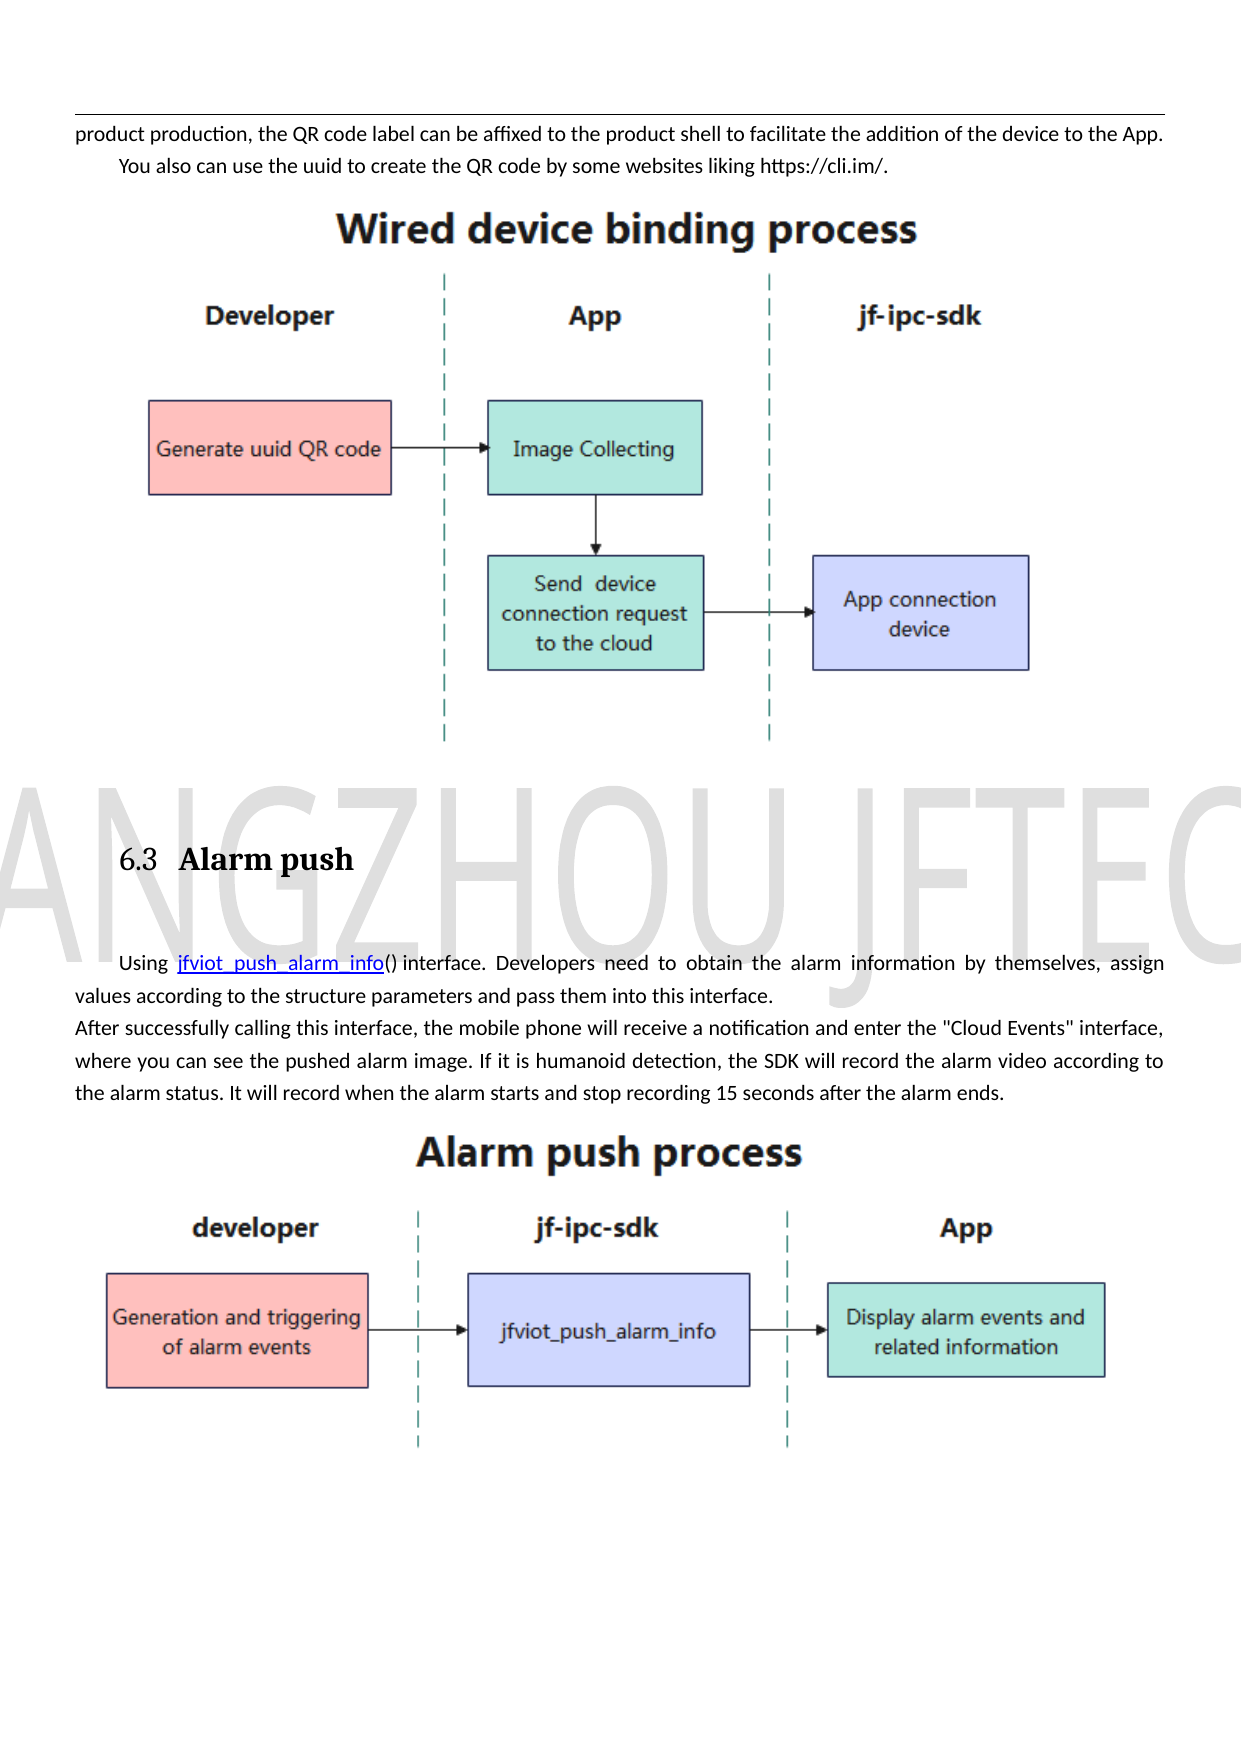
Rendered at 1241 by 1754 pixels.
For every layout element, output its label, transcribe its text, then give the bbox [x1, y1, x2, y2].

picture [75, 1109, 1134, 1467]
subtitle Alarm push [119, 827, 1165, 892]
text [75, 117, 1165, 149]
text After successfully calling this interface, the mobile phone will receive a notification and enter the "Cloud Events" interface, where you can see the pushed alarm image. If it is humanoid detection, the SDK will record the alarm video according to the alarm status. It will record when the alarm starts and stop recording 15 seconds after the alarm ends. [75, 1012, 1165, 1109]
picture [75, 182, 1111, 776]
text Using jfviot_push_alarm_info() interface. Developers need to obtain the alarm information by themselves, assign values according to the structure parameters and pass them into this interface. [75, 947, 1165, 1012]
text You also can use the uuid to create the QR code by some websites liking https://cli.im/. [75, 149, 1165, 182]
